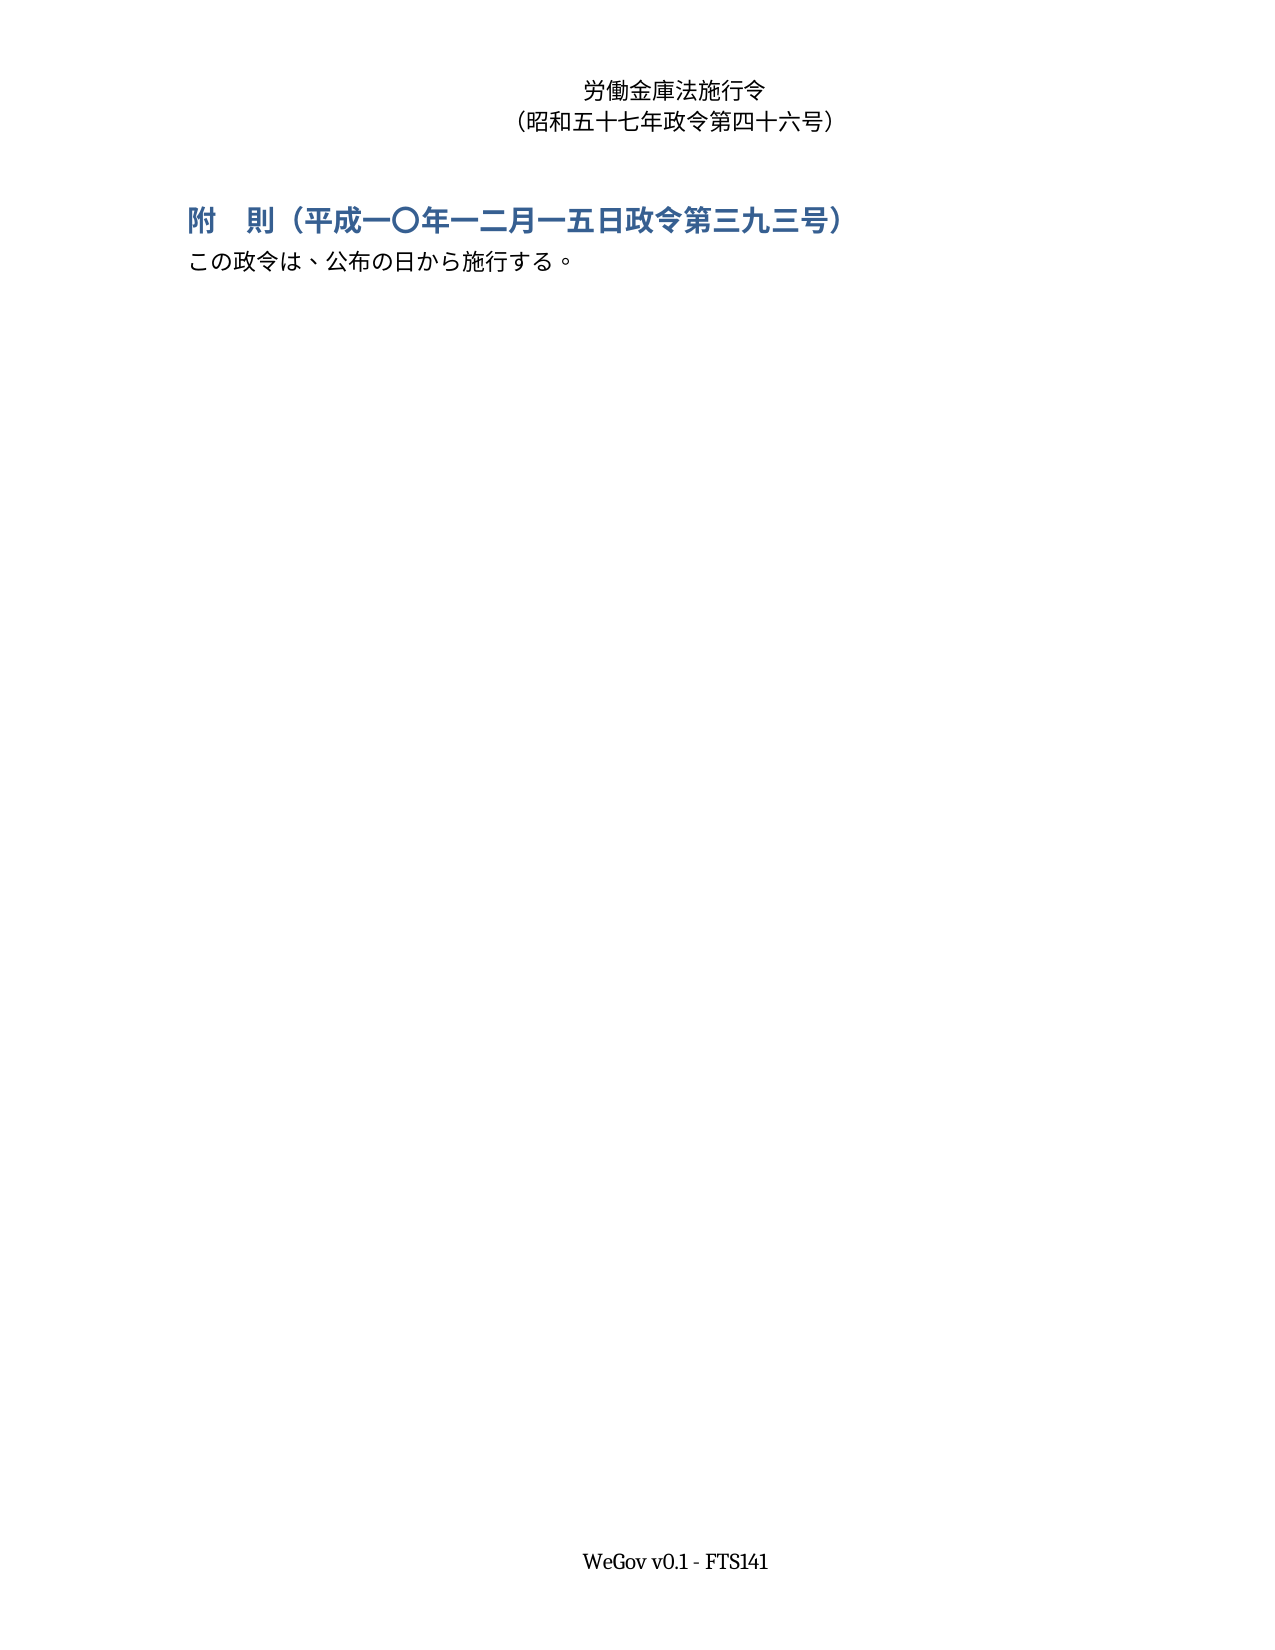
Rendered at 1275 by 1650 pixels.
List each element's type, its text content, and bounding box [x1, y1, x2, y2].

subtitle 附 則（平成一〇年一二月一五日政令第三九三号） [187, 200, 1087, 240]
text この政令は、公布の日から施行する。 [187, 246, 1087, 277]
